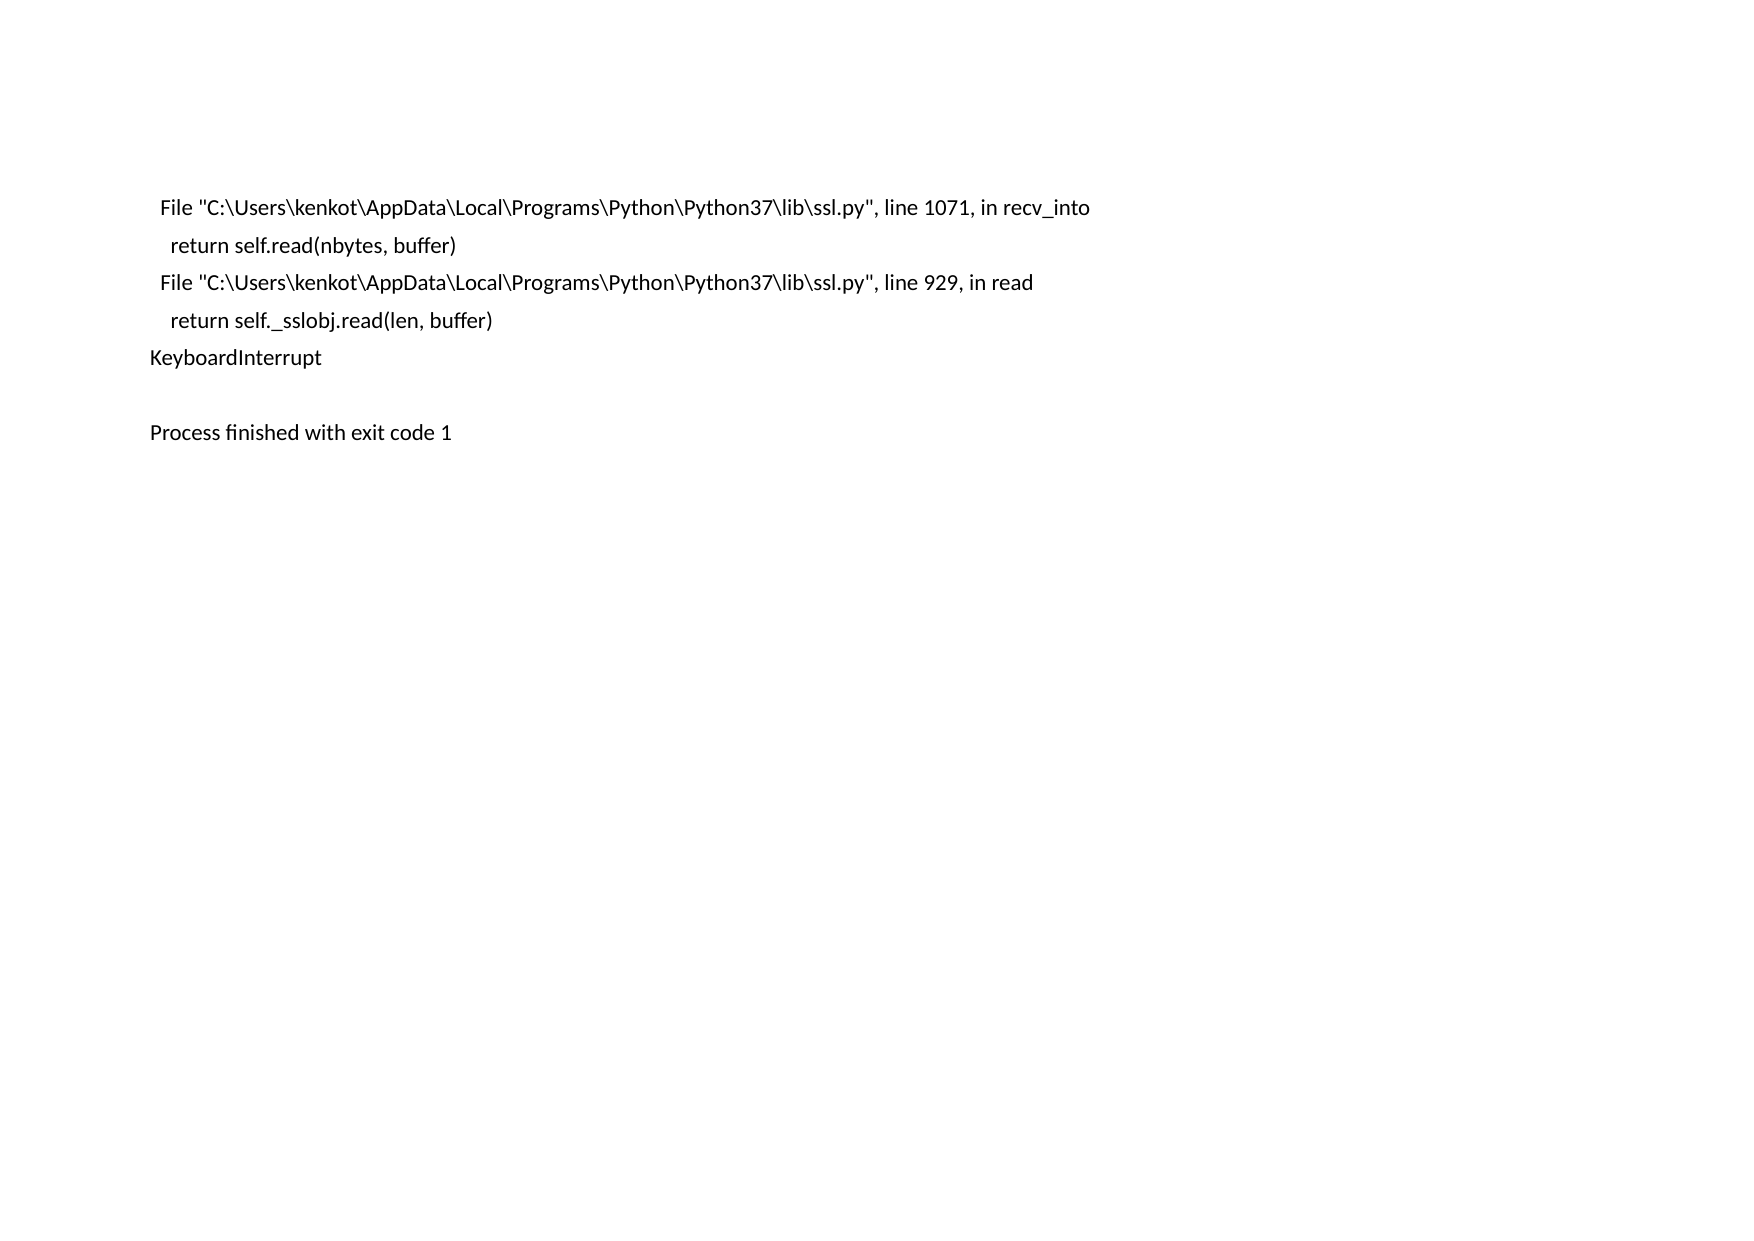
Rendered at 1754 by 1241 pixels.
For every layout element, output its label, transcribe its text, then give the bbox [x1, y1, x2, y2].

text KeyboardInterrupt [150, 339, 1604, 376]
text return self._sslobj.read(len, buffer) [150, 301, 1604, 339]
text File "C:\Users\kenkot\AppData\Local\Programs\Python\Python37\lib\ssl.py", line 929, in read [150, 264, 1604, 301]
text Process finished with exit code 1 [150, 414, 1604, 451]
text return self.read(nbytes, buffer) [150, 226, 1604, 264]
text File "C:\Users\kenkot\AppData\Local\Programs\Python\Python37\lib\ssl.py", line 1071, in recv_into [150, 189, 1604, 226]
